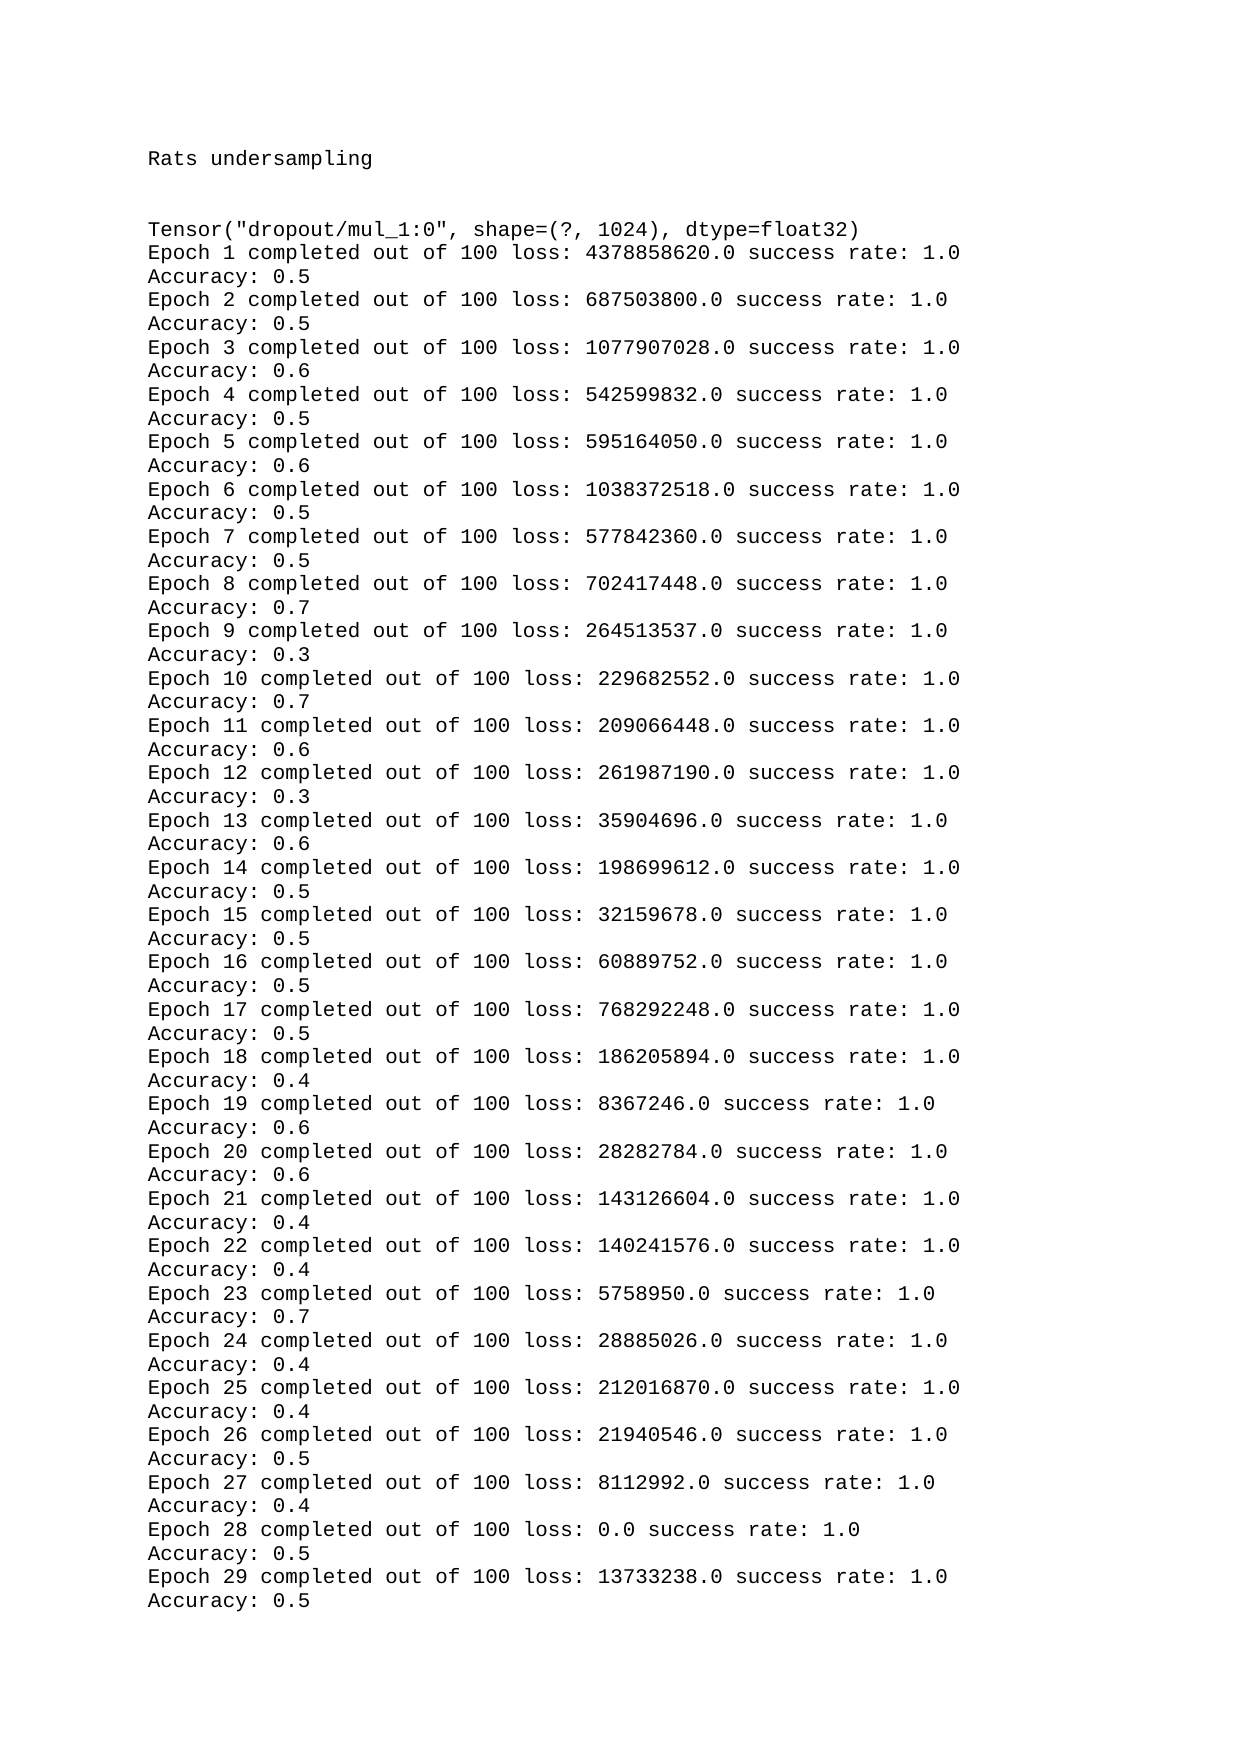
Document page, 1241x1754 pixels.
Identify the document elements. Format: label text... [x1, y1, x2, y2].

text Epoch 11 completed out of 100 loss: 209066448.0 success rate: 1.0 [148, 715, 1093, 739]
text Accuracy: 0.4 [148, 1070, 1093, 1093]
text Epoch 17 completed out of 100 loss: 768292248.0 success rate: 1.0 [148, 999, 1093, 1022]
text Accuracy: 0.6 [148, 1117, 1093, 1141]
text Tensor("dropout/mul_1:0", shape=(?, 1024), dtype=float32) [148, 218, 1093, 242]
text Epoch 22 completed out of 100 loss: 140241576.0 success rate: 1.0 [148, 1235, 1093, 1259]
text Epoch 16 completed out of 100 loss: 60889752.0 success rate: 1.0 [148, 952, 1093, 975]
text Epoch 4 completed out of 100 loss: 542599832.0 success rate: 1.0 [148, 384, 1093, 408]
text Epoch 1 completed out of 100 loss: 4378858620.0 success rate: 1.0 [148, 242, 1093, 266]
text Epoch 14 completed out of 100 loss: 198699612.0 success rate: 1.0 [148, 857, 1093, 881]
text Epoch 3 completed out of 100 loss: 1077907028.0 success rate: 1.0 [148, 337, 1093, 360]
text Accuracy: 0.5 [148, 928, 1093, 952]
text Accuracy: 0.5 [148, 1543, 1093, 1566]
text Epoch 19 completed out of 100 loss: 8367246.0 success rate: 1.0 [148, 1093, 1093, 1117]
text Epoch 5 completed out of 100 loss: 595164050.0 success rate: 1.0 [148, 431, 1093, 455]
text Accuracy: 0.6 [148, 360, 1093, 384]
text Epoch 28 completed out of 100 loss: 0.0 success rate: 1.0 [148, 1519, 1093, 1543]
text Epoch 18 completed out of 100 loss: 186205894.0 success rate: 1.0 [148, 1046, 1093, 1070]
text Epoch 26 completed out of 100 loss: 21940546.0 success rate: 1.0 [148, 1424, 1093, 1448]
text Accuracy: 0.4 [148, 1495, 1093, 1519]
text Accuracy: 0.6 [148, 455, 1093, 479]
text Accuracy: 0.4 [148, 1353, 1093, 1377]
text Accuracy: 0.5 [148, 1448, 1093, 1472]
text Accuracy: 0.6 [148, 833, 1093, 857]
text Epoch 8 completed out of 100 loss: 702417448.0 success rate: 1.0 [148, 573, 1093, 597]
text Epoch 25 completed out of 100 loss: 212016870.0 success rate: 1.0 [148, 1377, 1093, 1401]
text Epoch 21 completed out of 100 loss: 143126604.0 success rate: 1.0 [148, 1188, 1093, 1212]
text Accuracy: 0.5 [148, 408, 1093, 431]
text Accuracy: 0.5 [148, 266, 1093, 289]
text Epoch 27 completed out of 100 loss: 8112992.0 success rate: 1.0 [148, 1472, 1093, 1495]
text Accuracy: 0.6 [148, 739, 1093, 762]
text Accuracy: 0.6 [148, 1164, 1093, 1188]
text Epoch 20 completed out of 100 loss: 28282784.0 success rate: 1.0 [148, 1141, 1093, 1164]
text Epoch 10 completed out of 100 loss: 229682552.0 success rate: 1.0 [148, 668, 1093, 691]
text Accuracy: 0.3 [148, 786, 1093, 810]
text Accuracy: 0.5 [148, 502, 1093, 526]
text Accuracy: 0.4 [148, 1212, 1093, 1235]
text Accuracy: 0.7 [148, 691, 1093, 715]
text Epoch 23 completed out of 100 loss: 5758950.0 success rate: 1.0 [148, 1283, 1093, 1306]
text Epoch 29 completed out of 100 loss: 13733238.0 success rate: 1.0 [148, 1566, 1093, 1590]
text Epoch 6 completed out of 100 loss: 1038372518.0 success rate: 1.0 [148, 479, 1093, 502]
text Accuracy: 0.5 [148, 549, 1093, 573]
text Accuracy: 0.5 [148, 1022, 1093, 1046]
text Accuracy: 0.5 [148, 1590, 1093, 1614]
text Epoch 13 completed out of 100 loss: 35904696.0 success rate: 1.0 [148, 810, 1093, 833]
text Rats undersampling [148, 148, 1093, 171]
text Accuracy: 0.4 [148, 1401, 1093, 1424]
text Epoch 9 completed out of 100 loss: 264513537.0 success rate: 1.0 [148, 621, 1093, 644]
text Epoch 15 completed out of 100 loss: 32159678.0 success rate: 1.0 [148, 904, 1093, 928]
text Epoch 7 completed out of 100 loss: 577842360.0 success rate: 1.0 [148, 526, 1093, 549]
text Epoch 12 completed out of 100 loss: 261987190.0 success rate: 1.0 [148, 762, 1093, 786]
text Accuracy: 0.3 [148, 644, 1093, 668]
text Accuracy: 0.4 [148, 1259, 1093, 1283]
text Accuracy: 0.7 [148, 1306, 1093, 1330]
text Epoch 2 completed out of 100 loss: 687503800.0 success rate: 1.0 [148, 289, 1093, 313]
text Accuracy: 0.5 [148, 975, 1093, 999]
text Epoch 24 completed out of 100 loss: 28885026.0 success rate: 1.0 [148, 1330, 1093, 1353]
text Accuracy: 0.7 [148, 597, 1093, 621]
text Accuracy: 0.5 [148, 313, 1093, 337]
text Accuracy: 0.5 [148, 881, 1093, 904]
